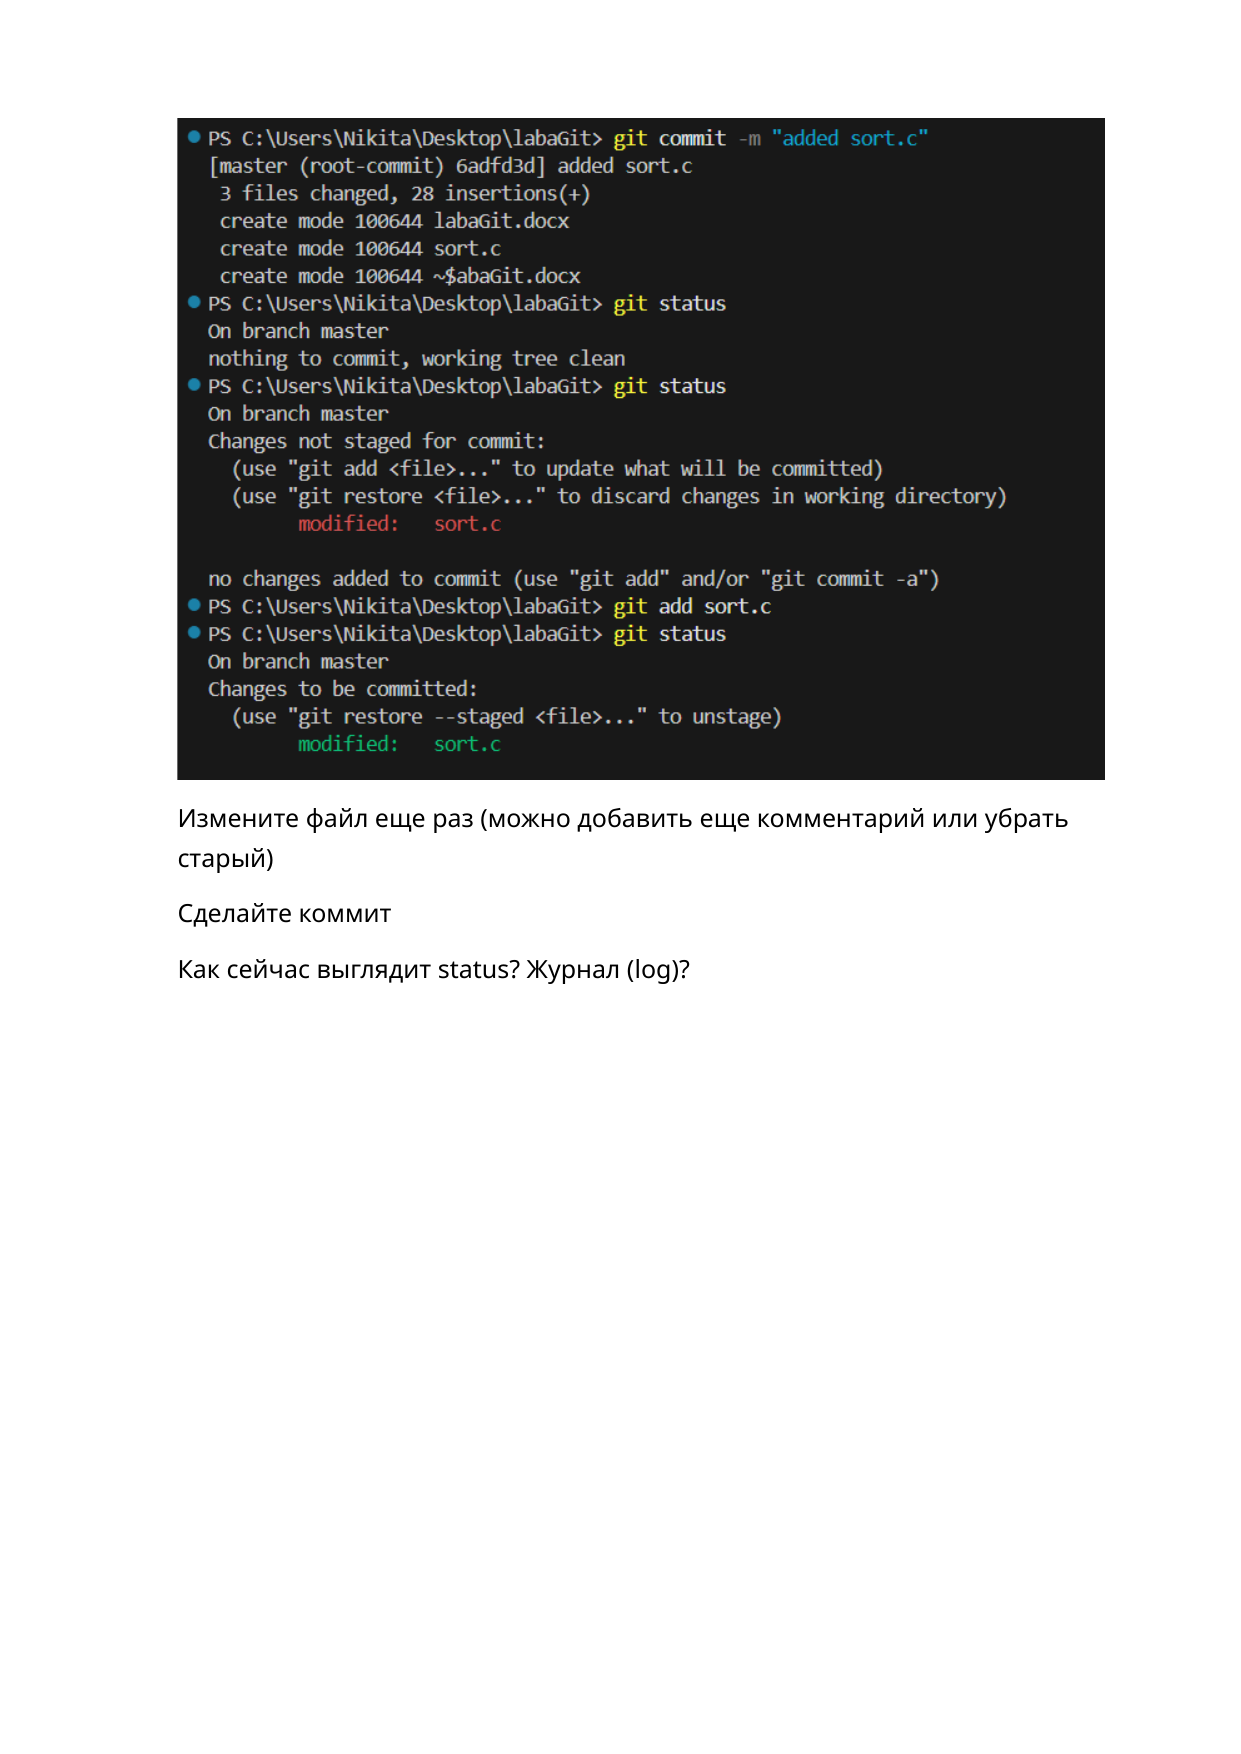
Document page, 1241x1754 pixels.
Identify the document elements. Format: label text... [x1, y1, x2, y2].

text Измените файл еще раз (можно добавить еще комментарий или убрать старый) [177, 801, 1152, 874]
text Как сейчас выглядит status? Журнал (log)? [177, 952, 1152, 986]
text Сделайте коммит [177, 896, 1152, 930]
picture [177, 118, 1105, 780]
